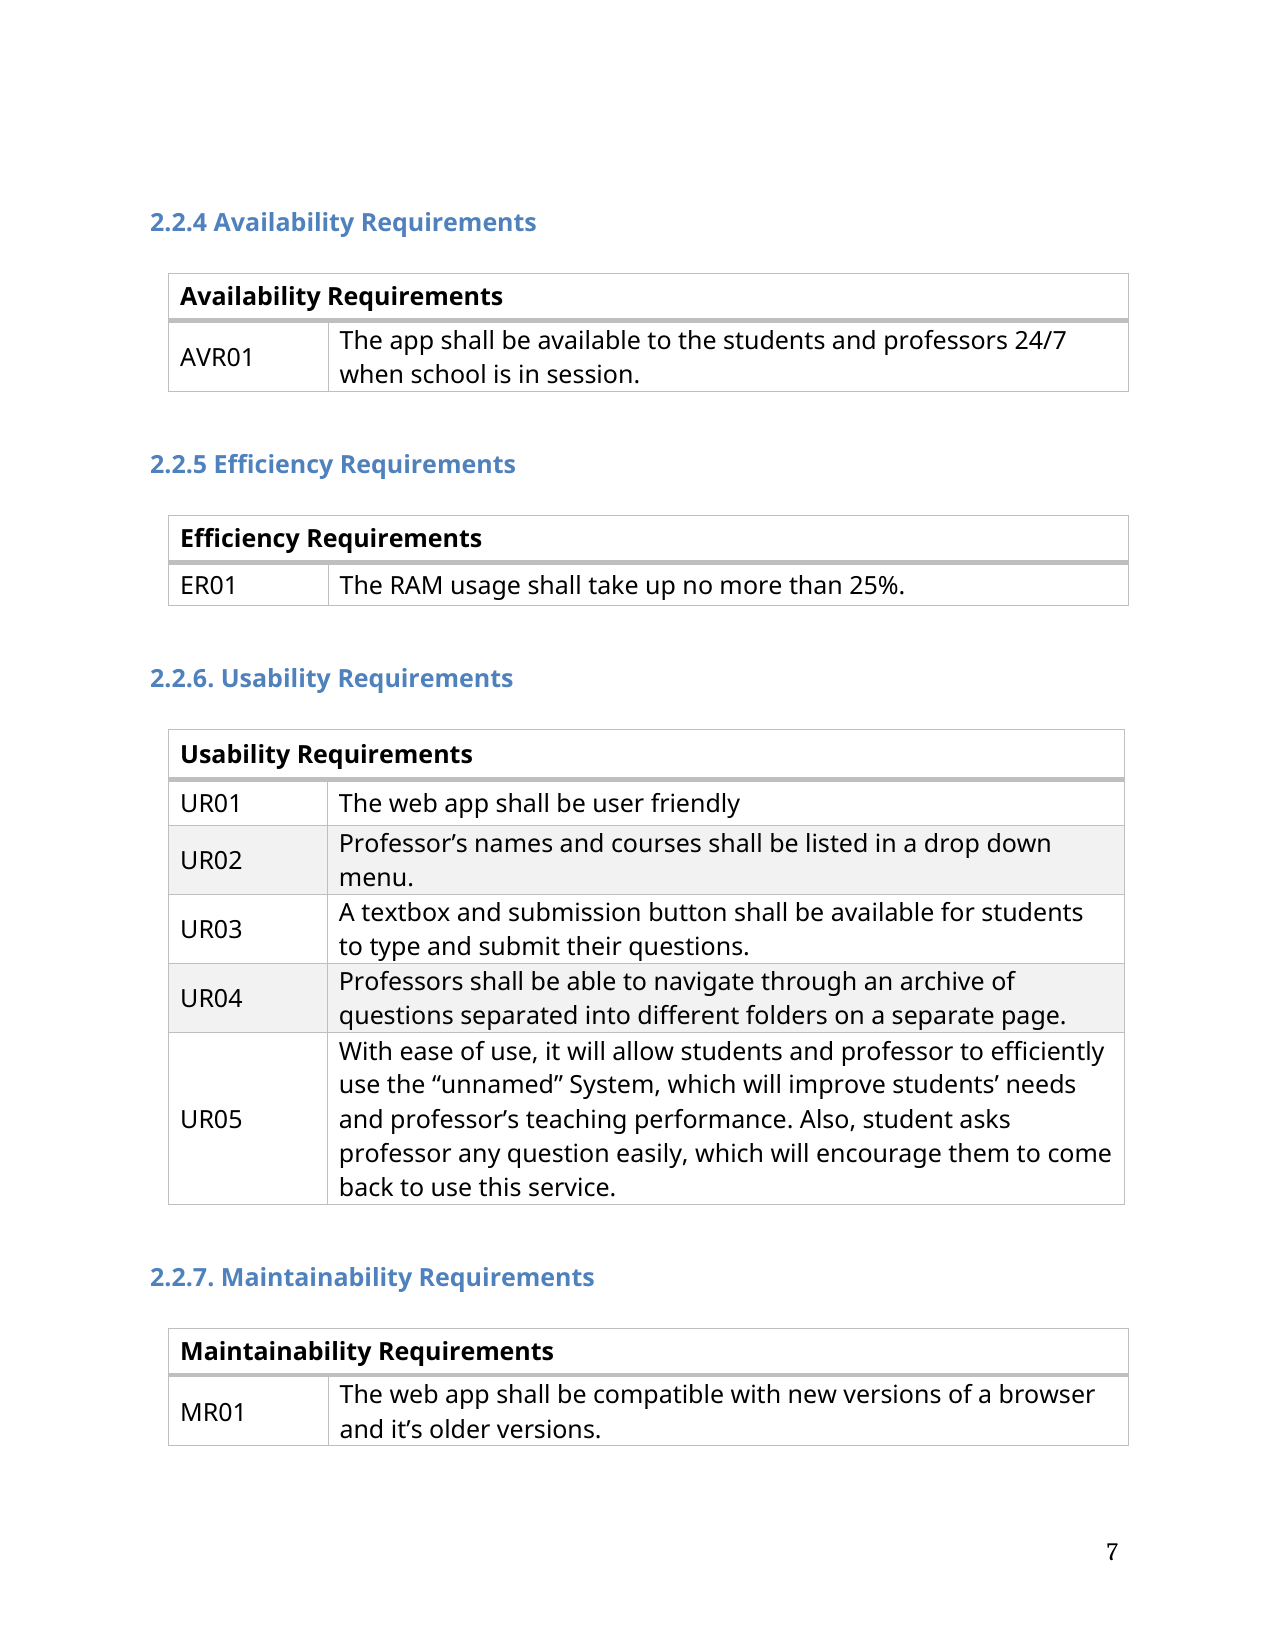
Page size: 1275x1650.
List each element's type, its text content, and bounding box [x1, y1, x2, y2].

table_header Usability Requirements [169, 730, 1124, 777]
table_header Maintainability Requirements [169, 1329, 1128, 1372]
table_cell AVR01 [169, 323, 328, 391]
table_cell UR03 [169, 895, 327, 963]
subtitle 2.2.6. Usability Requirements [150, 661, 1125, 695]
table_cell The web app shall be user friendly [328, 782, 1124, 824]
table_cell MR01 [169, 1377, 328, 1445]
subtitle 2.2.7. Maintainability Requirements [150, 1259, 1125, 1293]
table_cell The RAM usage shall take up no more than 25%. [329, 565, 1128, 605]
table_cell UR04 [169, 964, 327, 1032]
table_cell UR01 [169, 782, 327, 824]
table_cell A textbox and submission button shall be available for students to type and submit their questions. [328, 895, 1124, 963]
table_header Efficiency Requirements [169, 516, 1128, 560]
table_cell The app shall be available to the students and professors 24/7 when school is in session. [329, 323, 1128, 391]
table_cell UR02 [169, 826, 327, 894]
subtitle 2.2.5 Efficiency Requirements [150, 447, 1125, 481]
table_cell Professors shall be able to navigate through an archive of questions separated into different folders on a separate page. [328, 964, 1124, 1032]
table_cell The web app shall be compatible with new versions of a browser and it’s older versions. [329, 1377, 1128, 1445]
subtitle 2.2.4 Availability Requirements [150, 205, 1125, 239]
table_cell UR05 [169, 1033, 327, 1203]
table_cell With ease of use, it will allow students and professor to efficiently use the “unnamed” System, which will improve students’ needs and professor’s teaching performance. Also, student asks professor any question easily, which will encourage them to come back to use this service. [328, 1033, 1124, 1203]
table_cell ER01 [169, 565, 328, 605]
table_cell Professor’s names and courses shall be listed in a drop down menu. [328, 826, 1124, 894]
table_header Availability Requirements [169, 274, 1128, 318]
